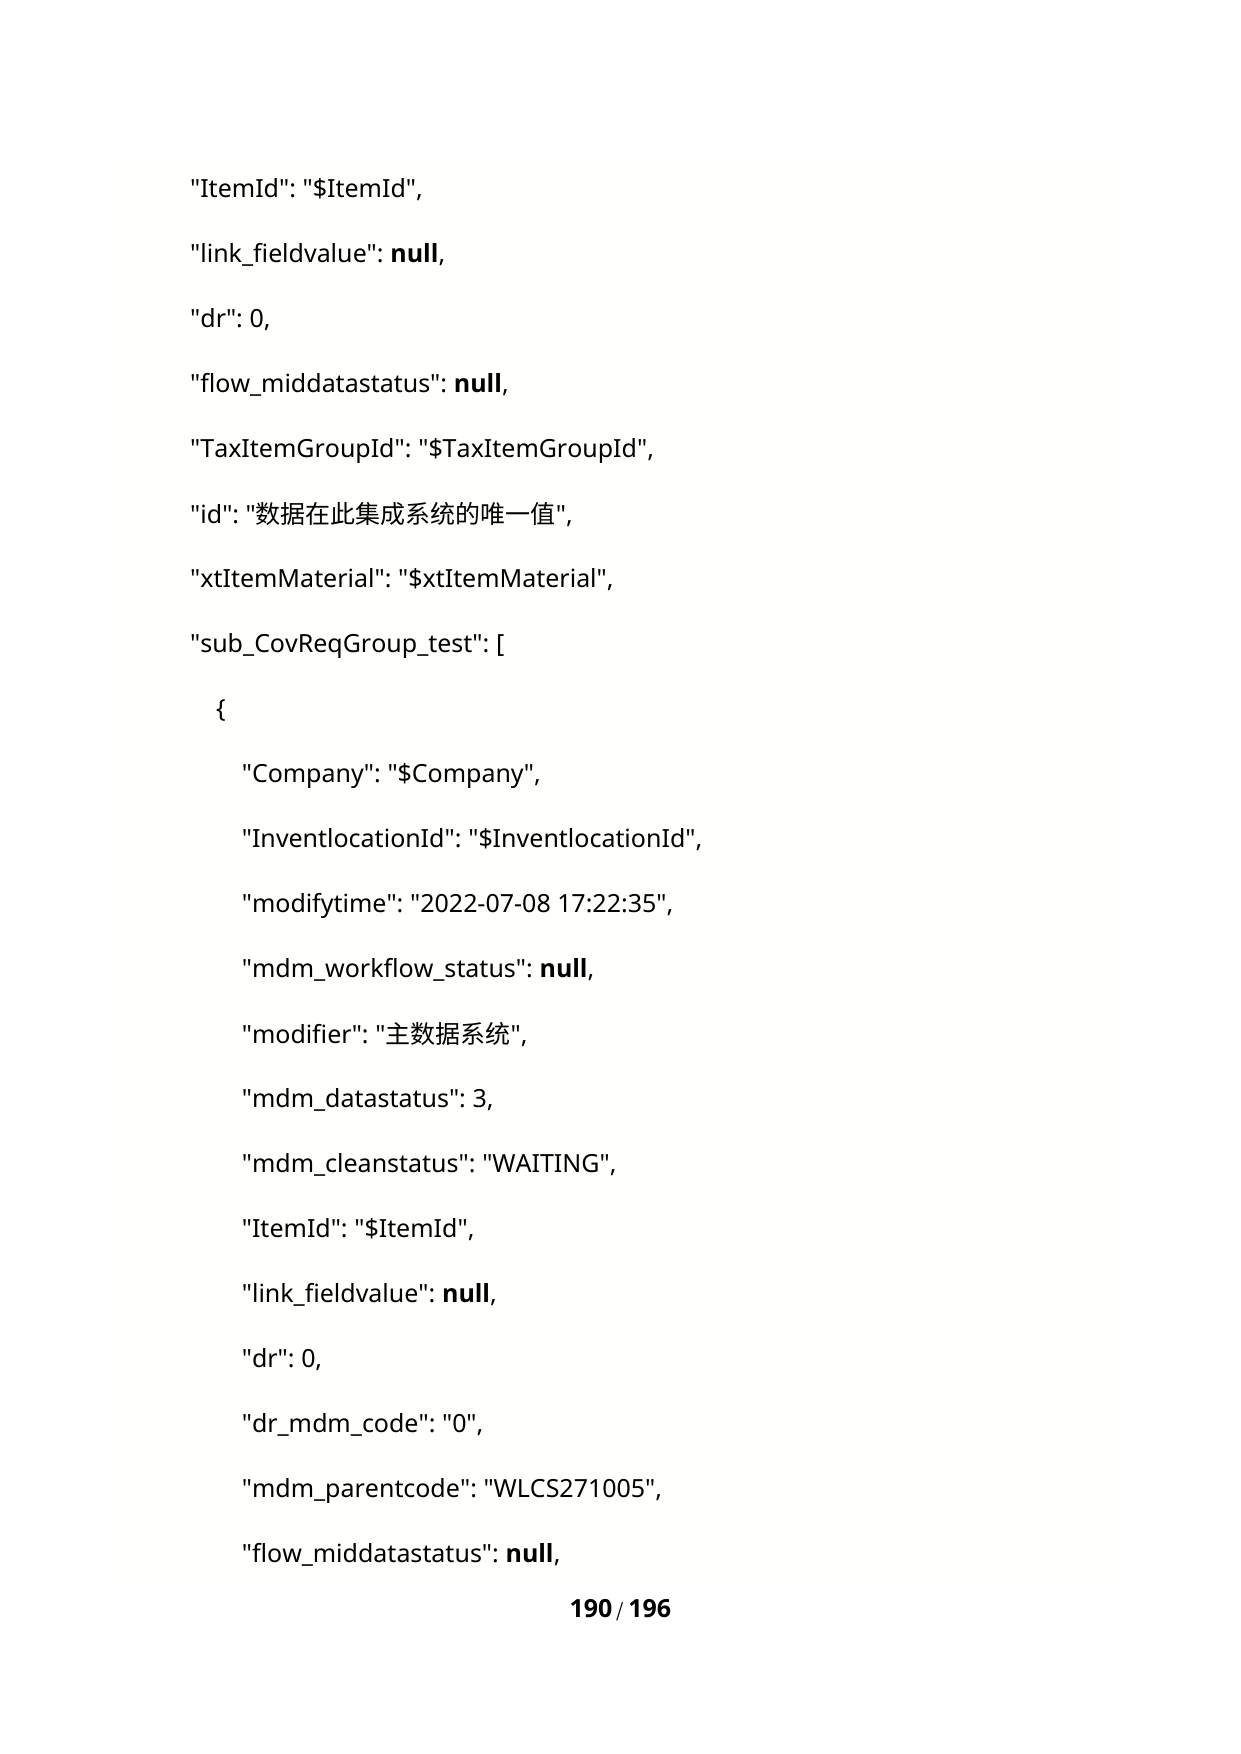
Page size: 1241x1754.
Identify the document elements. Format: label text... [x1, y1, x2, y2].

text "id": "数据在此集成系统的唯一值", [112, 481, 1128, 546]
text "flow_middatastatus": null, [112, 1521, 1128, 1586]
text "modifytime": "2022-07-08 17:22:35", [112, 871, 1128, 936]
text "ItemId": "$ItemId", [112, 1196, 1128, 1261]
text "sub_CovReqGroup_test": [ [112, 611, 1128, 676]
text "InventlocationId": "$InventlocationId", [112, 806, 1128, 871]
text "flow_middatastatus": null, [112, 351, 1128, 416]
text "mdm_datastatus": 3, [112, 1066, 1128, 1131]
text { [112, 676, 1128, 741]
text "ItemId": "$ItemId", [112, 156, 1128, 221]
text "TaxItemGroupId": "$TaxItemGroupId", [112, 416, 1128, 481]
text "Company": "$Company", [112, 741, 1128, 806]
text "mdm_workflow_status": null, [112, 936, 1128, 1001]
text "mdm_parentcode": "WLCS271005", [112, 1456, 1128, 1521]
text "dr": 0, [112, 286, 1128, 351]
text "modifier": "主数据系统", [112, 1001, 1128, 1066]
text "dr_mdm_code": "0", [112, 1391, 1128, 1456]
text "link_fieldvalue": null, [112, 221, 1128, 286]
text "dr": 0, [112, 1326, 1128, 1391]
text "mdm_cleanstatus": "WAITING", [112, 1131, 1128, 1196]
text "xtItemMaterial": "$xtItemMaterial", [112, 546, 1128, 611]
text "link_fieldvalue": null, [112, 1261, 1128, 1326]
